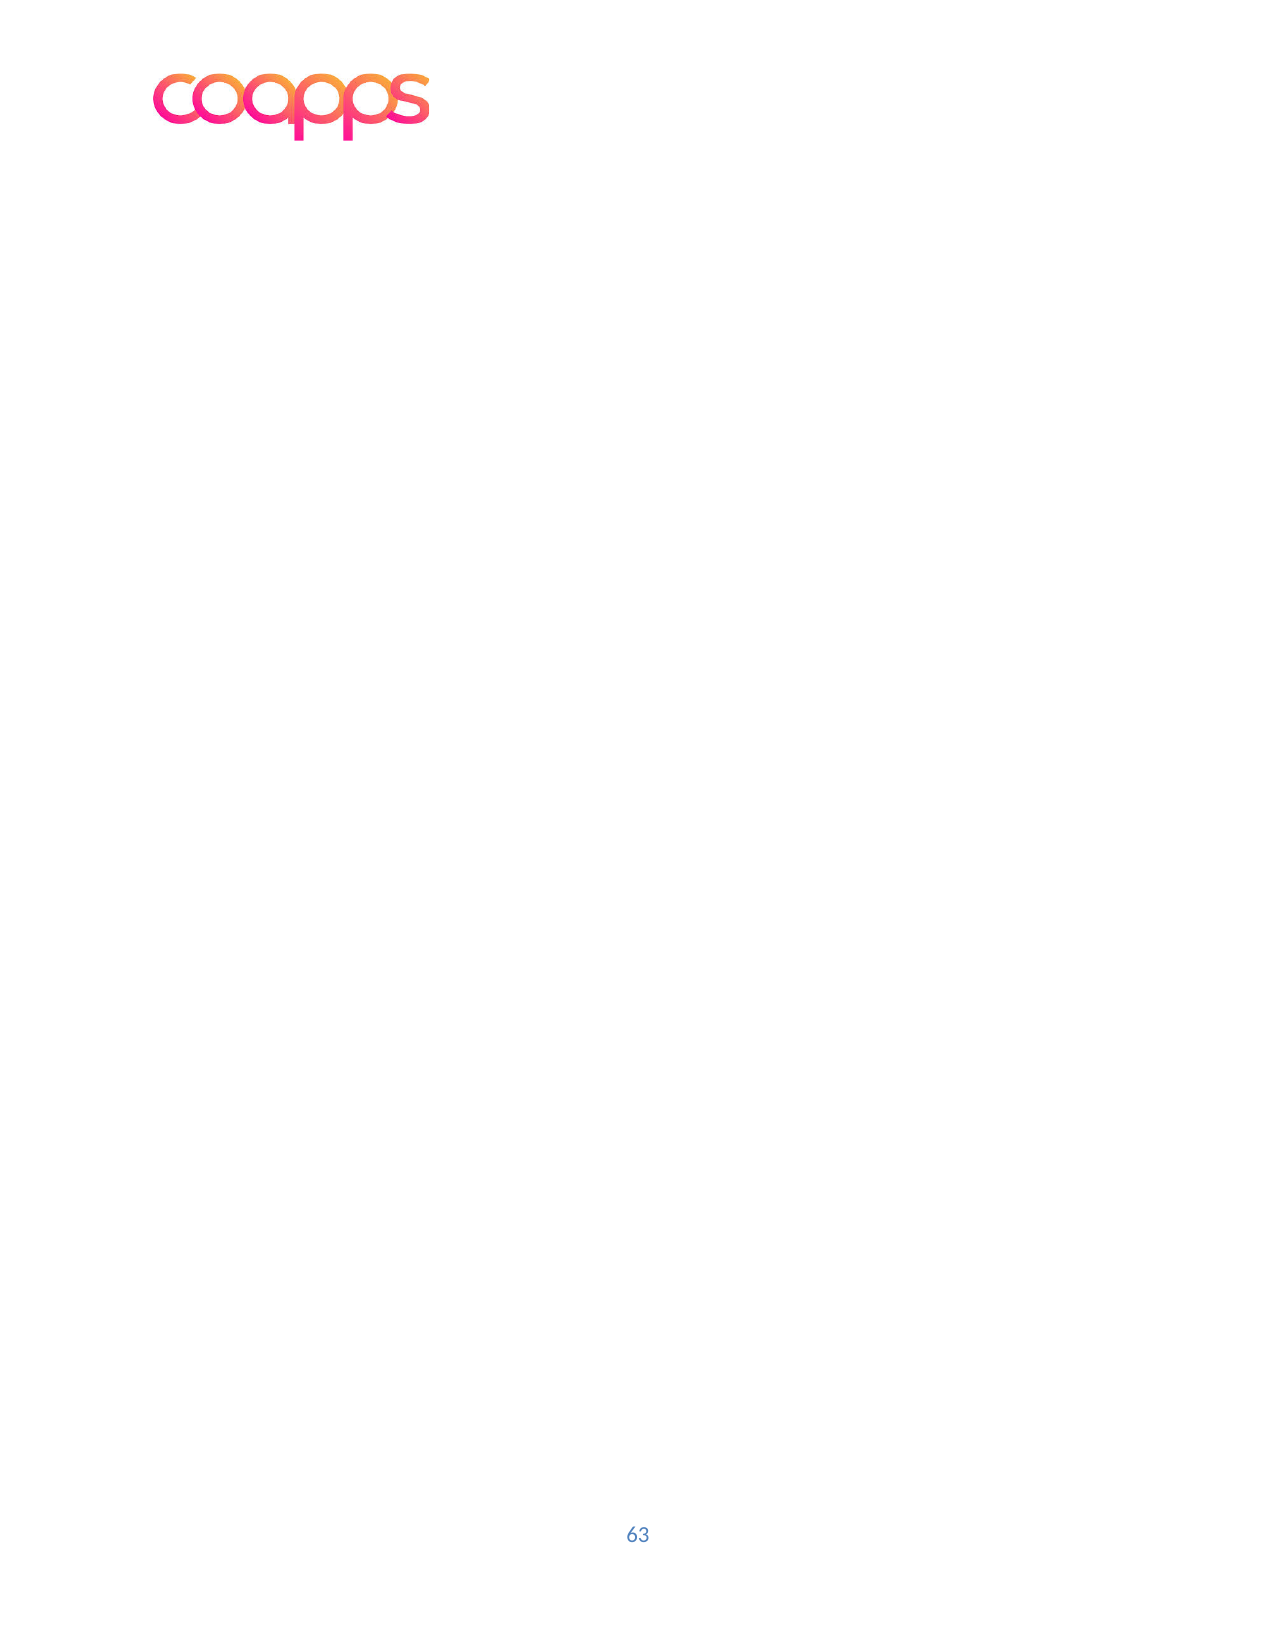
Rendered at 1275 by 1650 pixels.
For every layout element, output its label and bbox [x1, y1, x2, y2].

picture [153, 73, 430, 141]
